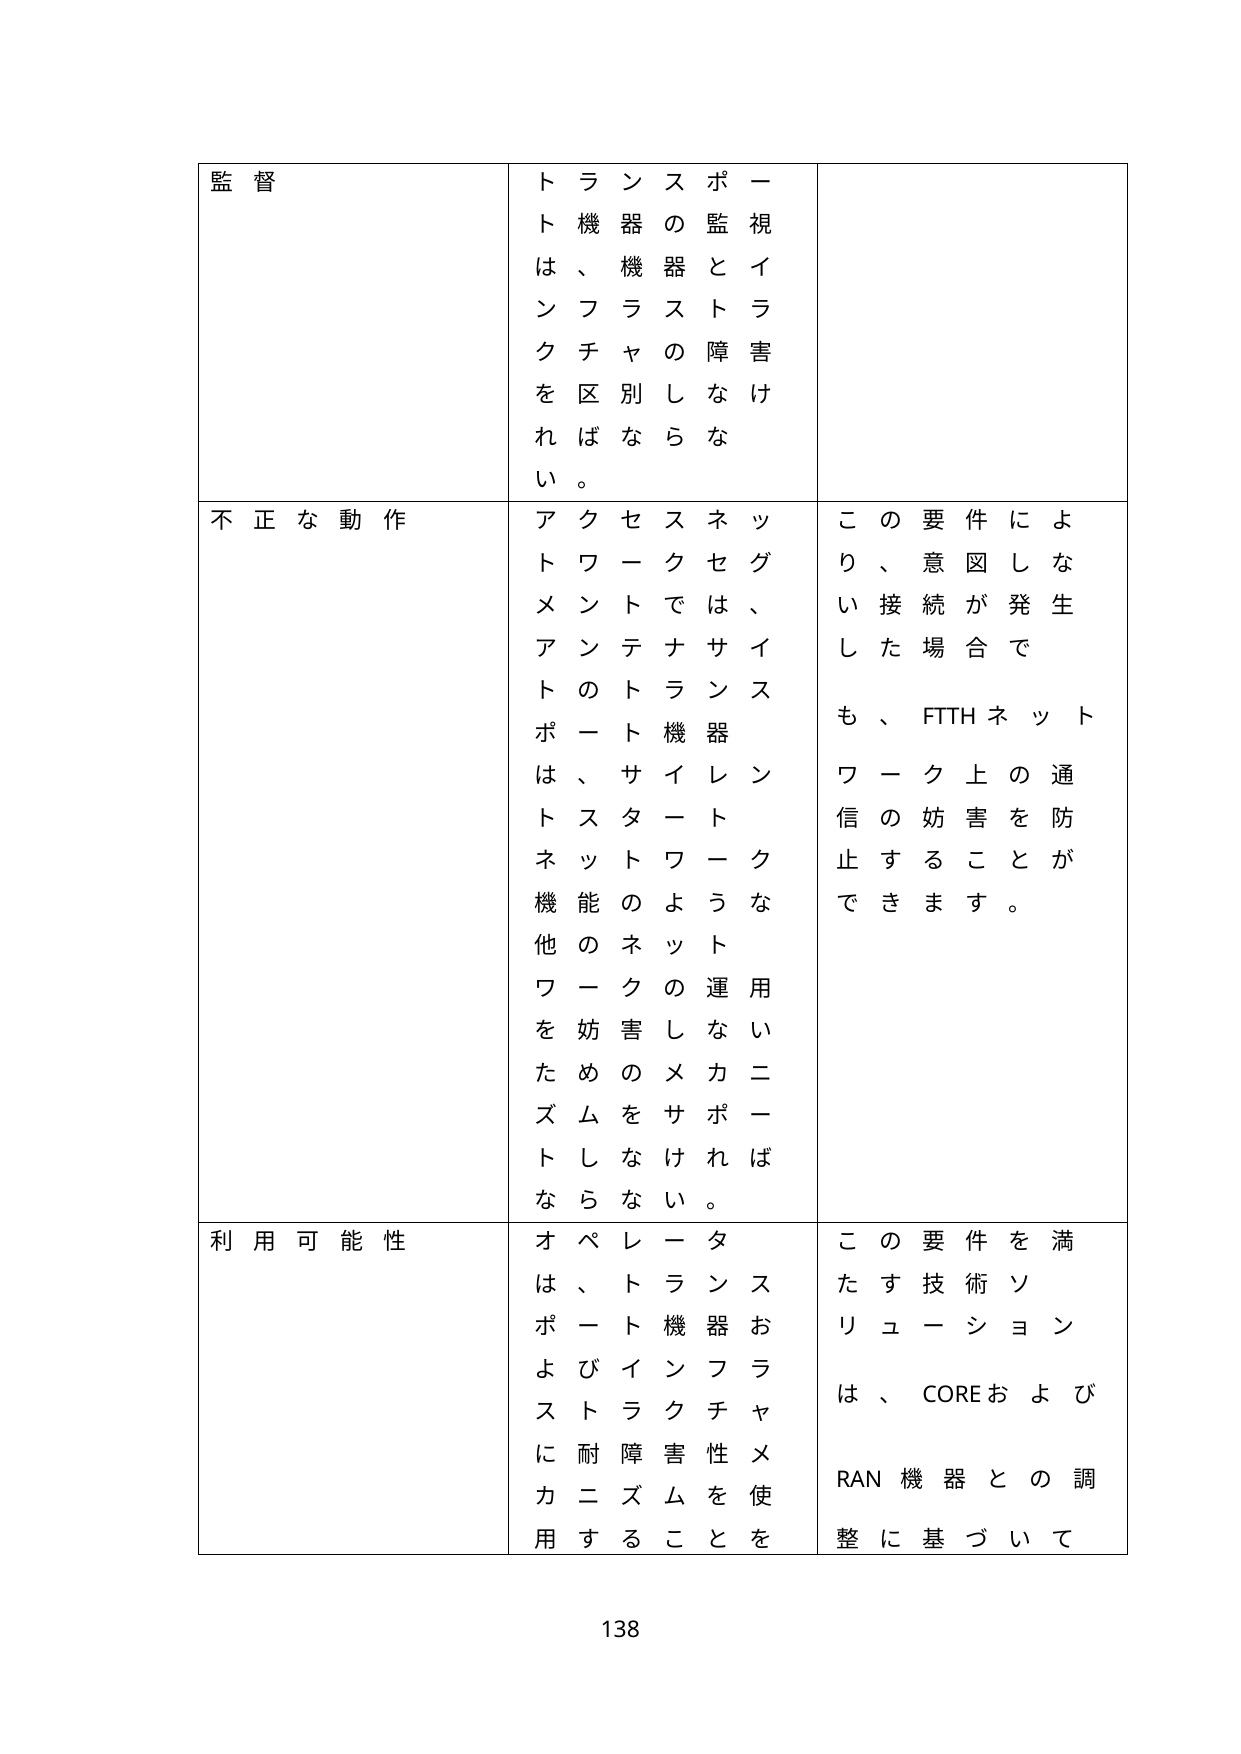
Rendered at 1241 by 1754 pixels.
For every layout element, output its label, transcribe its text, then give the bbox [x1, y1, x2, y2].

table_cell アクセスネットワークセグメントでは、アンテナサイトのトランスポート機器は、サイレントスタートネットワーク機能のような他のネットワークの運用を妨害しないためのメカニズムをサポートしなければならない。 [509, 502, 817, 1222]
table_cell この要件により、意図しない接続が発生した場合でも、FTTHネットワーク上の通信の妨害を防止することができます。 [818, 502, 1127, 1222]
table_cell 監督 [199, 164, 508, 501]
table_cell 不正な動作 [199, 502, 508, 1222]
table_cell [818, 164, 1127, 501]
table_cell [818, 1223, 1127, 1554]
table_cell トランスポート機器の監視は、機器とインフラストラクチャの障害を区別しなければならない。 [509, 164, 817, 501]
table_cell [509, 1223, 817, 1554]
table_cell 利用可能性 [199, 1223, 508, 1554]
